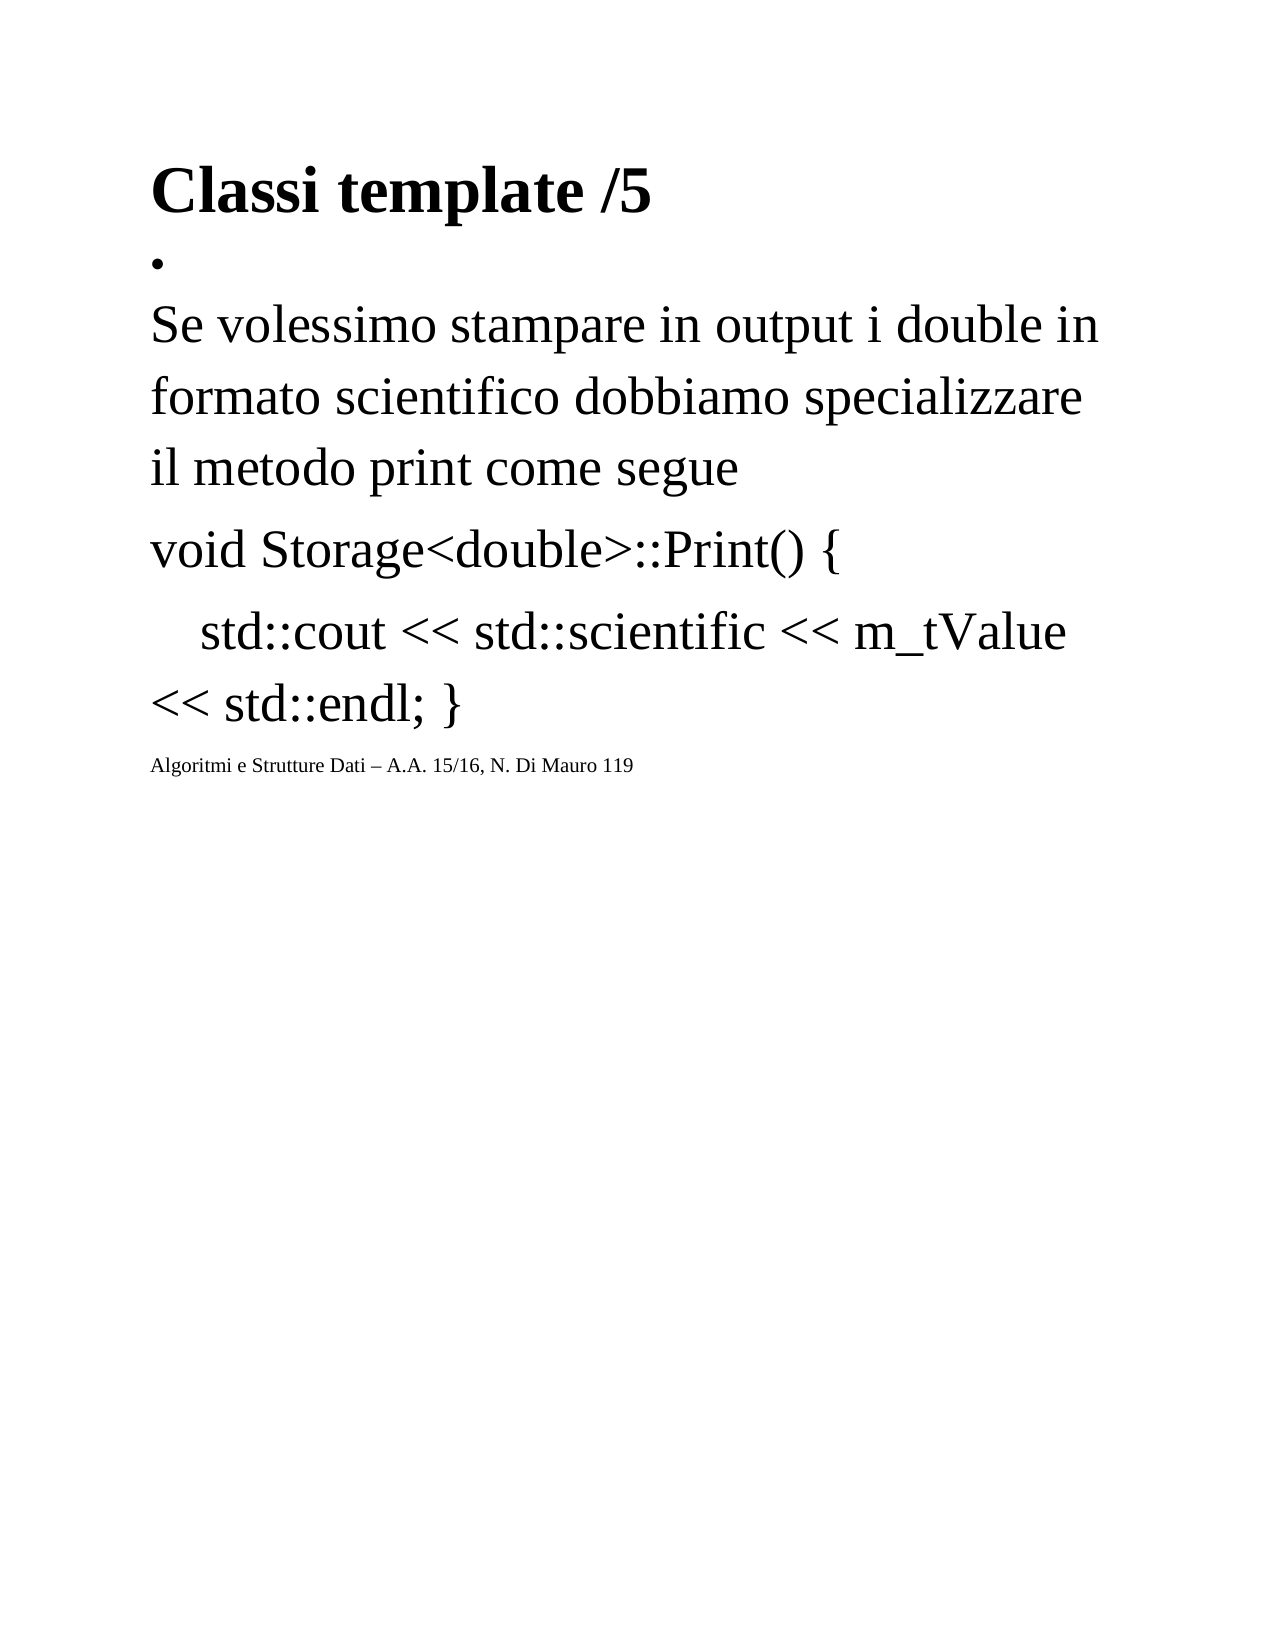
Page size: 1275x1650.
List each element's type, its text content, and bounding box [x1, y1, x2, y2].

text void Storage<double>::Print() { [150, 517, 1125, 579]
text Algoritmi e Strutture Dati – A.A. 15/16, N. Di Mauro 119 [150, 753, 1125, 777]
text Se volessimo stampare in output i double in formato scientifico dobbiamo specializzare il metodo print come segue [150, 292, 1125, 497]
text std::cout << std::scientific << m_tValue << std::endl; } [150, 599, 1125, 733]
text ● [150, 248, 1125, 277]
text Classi template /5 [150, 150, 1125, 227]
